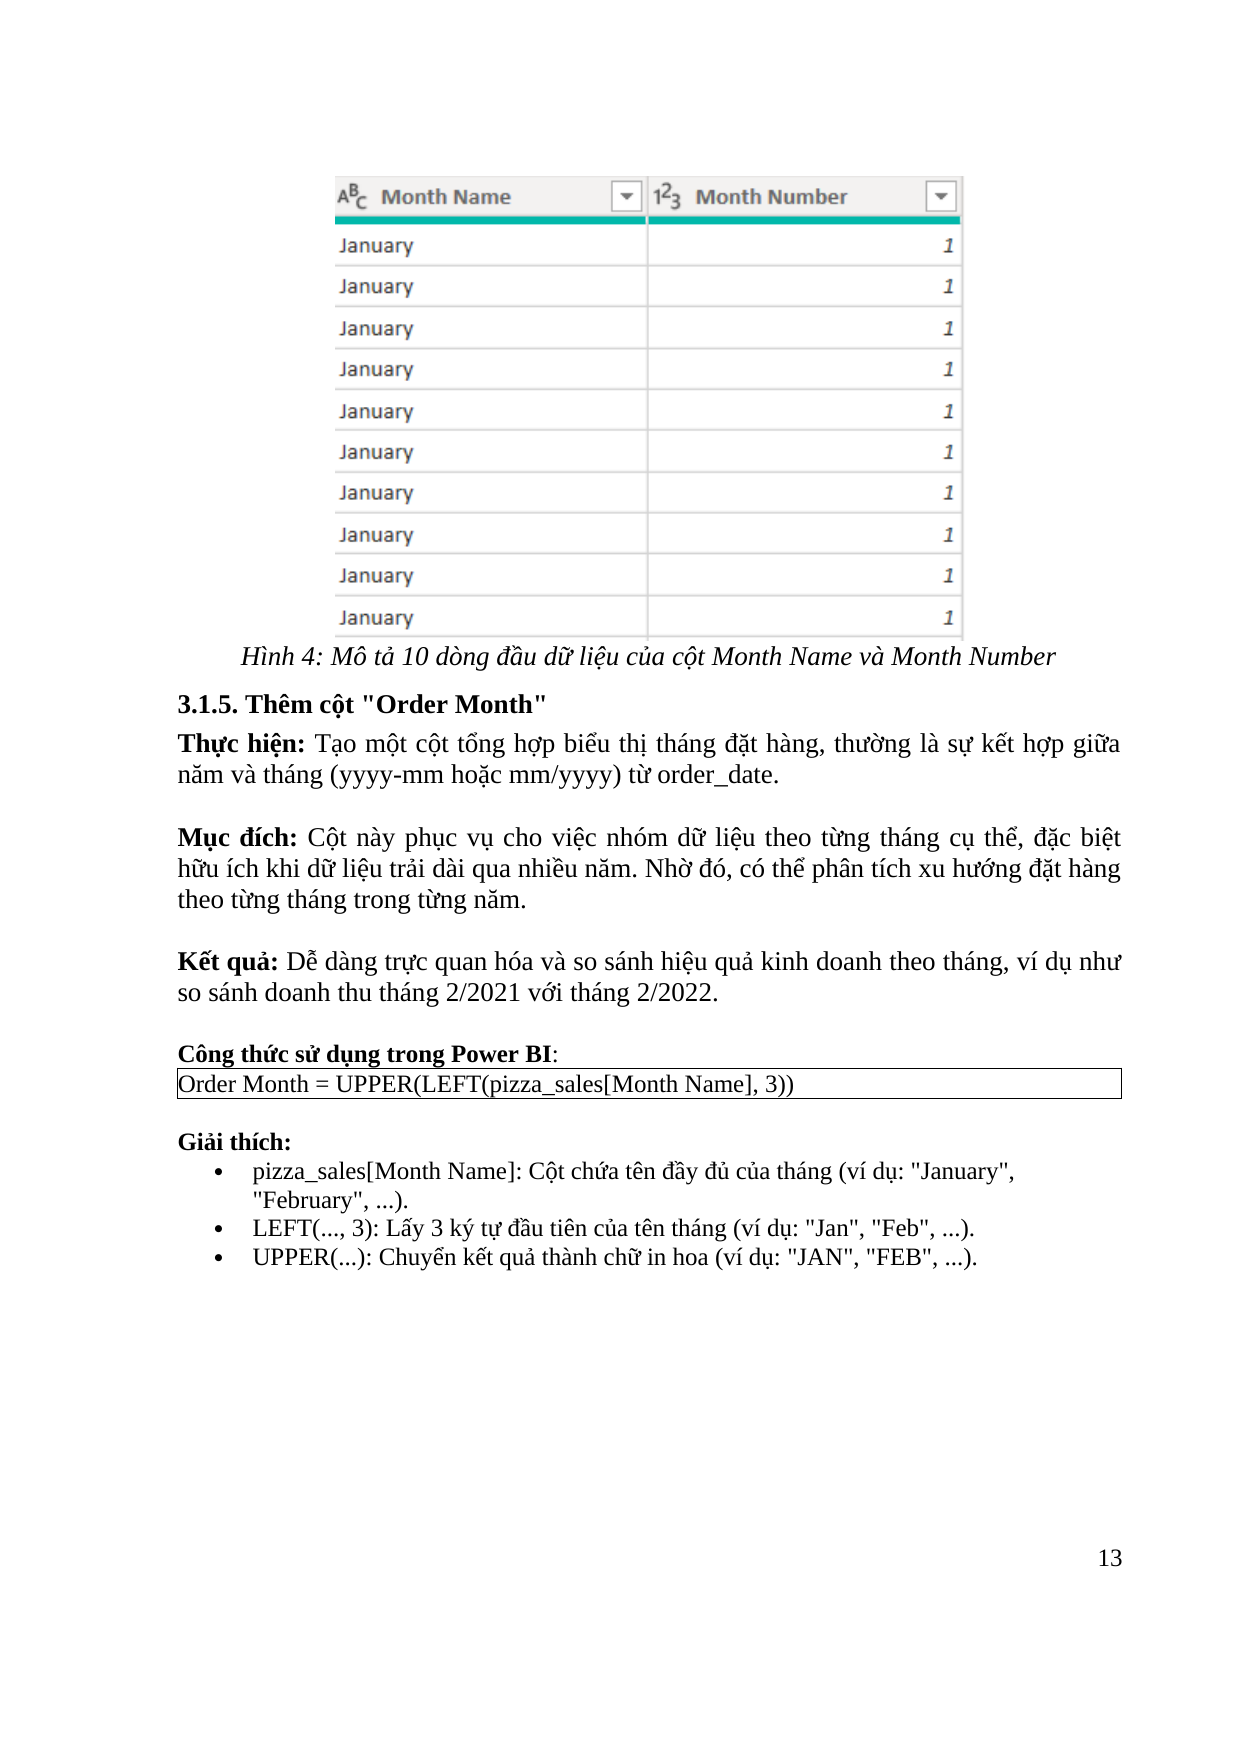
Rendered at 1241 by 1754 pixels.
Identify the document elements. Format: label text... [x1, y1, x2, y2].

text Thực hiện: Tạo một cột tổng hợp biểu thị tháng đặt hàng, thường là sự kết hợp giữa năm và tháng (yyyy-mm hoặc mm/yyyy) từ order_date. [177, 727, 1122, 790]
text Công thức sử dụng trong Power BI: [177, 1039, 1122, 1068]
text Mục đích: Cột này phục vụ cho việc nhóm dữ liệu theo từng tháng cụ thể, đặc biệt hữu ích khi dữ liệu trải dài qua nhiều năm. Nhờ đó, có thể phân tích xu hướng đặt hàng theo từng tháng trong từng năm. [177, 821, 1122, 914]
text Kết quả: Dễ dàng trực quan hóa và so sánh hiệu quả kinh doanh theo tháng, ví dụ như so sánh doanh thu tháng 2/2021 với tháng 2/2022. [177, 945, 1122, 1008]
text Hình 4: Mô tả 10 dòng đầu dữ liệu của cột Month Name và Month Number [177, 640, 1122, 671]
text Giải thích: [177, 1127, 1122, 1156]
list UPPER(...): Chuyển kết quả thành chữ in hoa (ví dụ: "JAN", "FEB", ...). [215, 1242, 1122, 1271]
subtitle 3.1.5. Thêm cột "Order Month" [177, 688, 1122, 719]
list pizza_sales[Month Name]: Cột chứa tên đầy đủ của tháng (ví dụ: "January", "February", ...). [215, 1156, 1122, 1213]
picture [335, 176, 965, 641]
table_header Order Month = UPPER(LEFT(pizza_sales[Month Name], 3)) [178, 1069, 1121, 1097]
list LEFT(..., 3): Lấy 3 ký tự đầu tiên của tên tháng (ví dụ: "Jan", "Feb", ...). [215, 1213, 1122, 1242]
